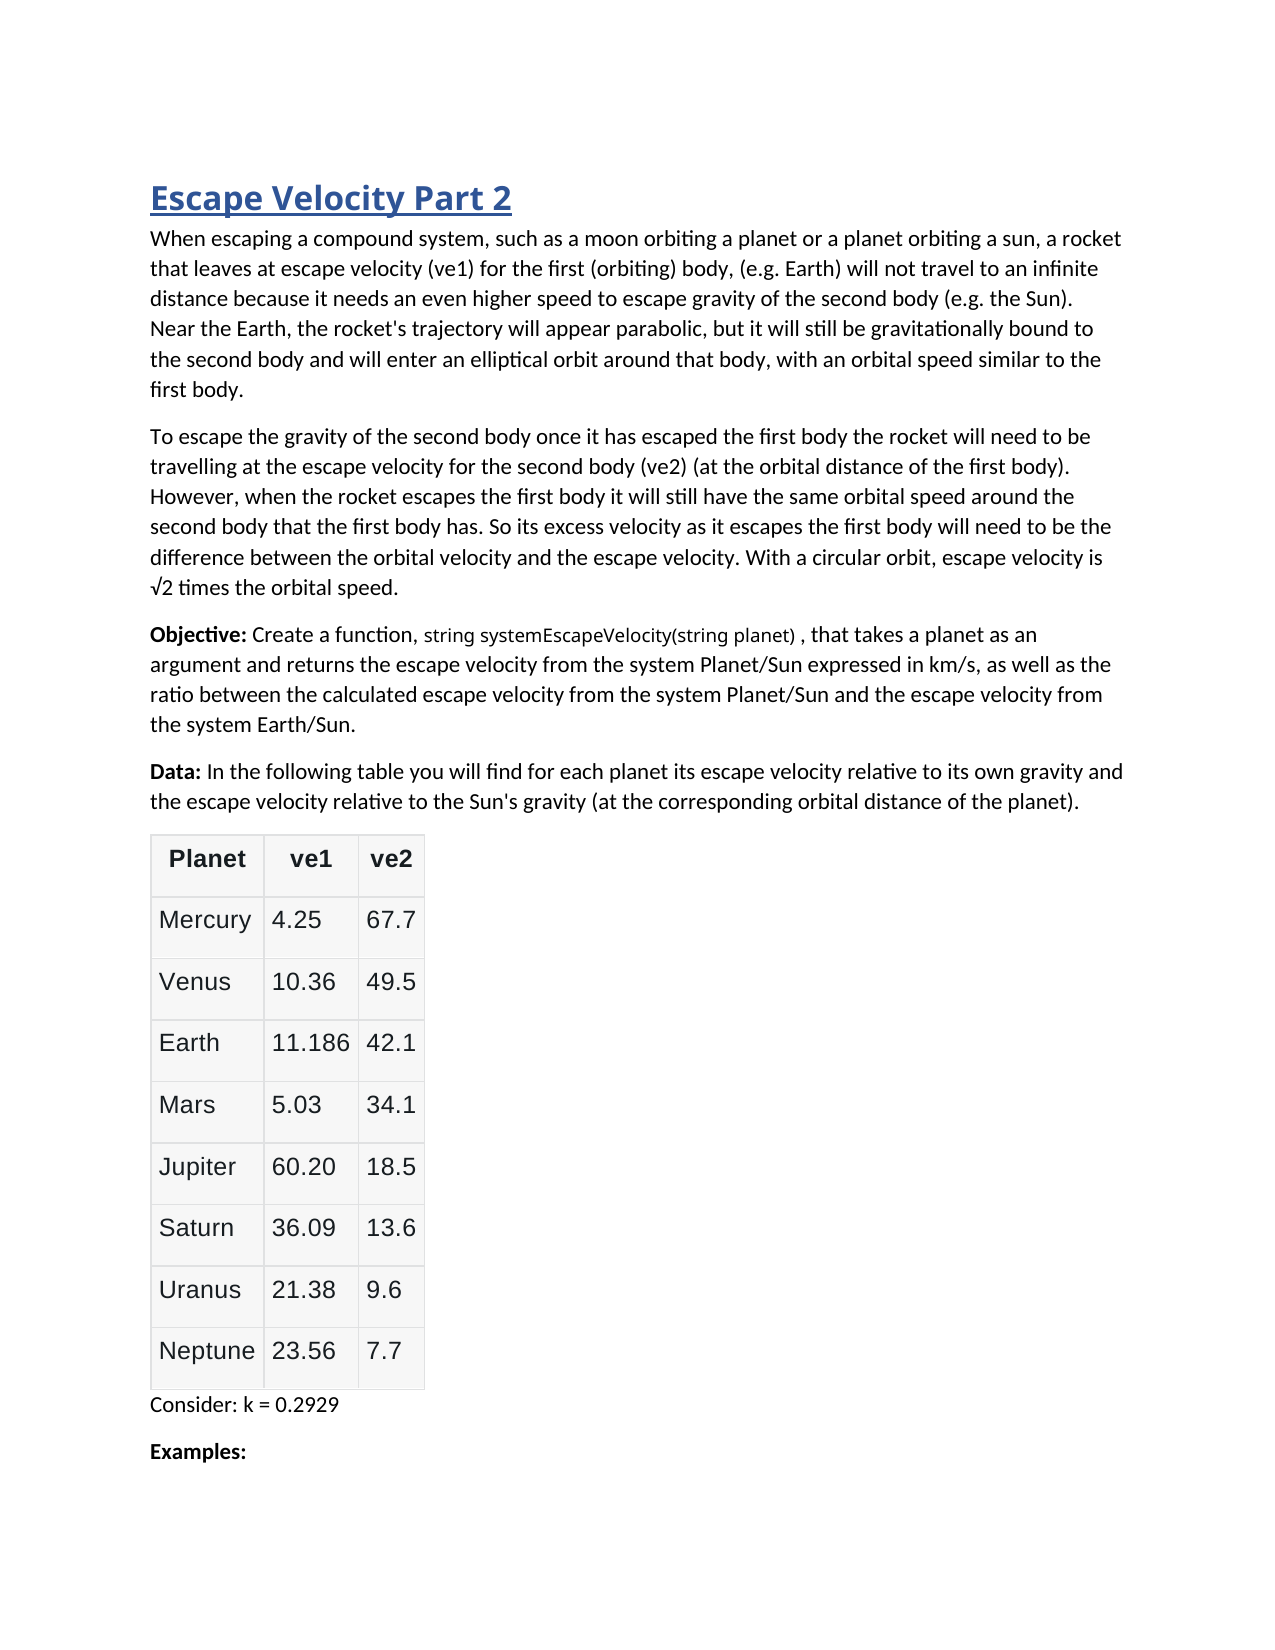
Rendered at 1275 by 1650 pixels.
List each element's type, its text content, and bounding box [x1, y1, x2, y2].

table_cell 4.25 [265, 898, 358, 957]
table_cell 11.186 [265, 1021, 358, 1081]
table_cell Mars [152, 1082, 263, 1142]
table_header ve1 [265, 836, 358, 896]
table_cell 9.6 [359, 1267, 424, 1327]
table_cell 60.20 [265, 1144, 358, 1204]
table_cell 42.1 [359, 1021, 424, 1081]
table_cell Mercury [152, 898, 263, 957]
table_cell Venus [152, 959, 263, 1019]
table_cell 18.5 [359, 1144, 424, 1204]
text When escaping a compound system, such as a moon orbiting a planet or a planet orbiting a sun, a rocket that leaves at escape velocity (ve1) for the first (orbiting) body, (e.g. Earth) will not travel to an infinite distance because it needs an even higher speed to escape gravity of the second body (e.g. the Sun). Near the Earth, the rocket's trajectory will appear parabolic, but it will still be gravitationally bound to the second body and will enter an elliptical orbit around that body, with an orbital speed similar to the first body. [150, 224, 1125, 403]
subtitle Escape Velocity Part 2 [150, 175, 1125, 220]
table_cell Saturn [152, 1205, 263, 1265]
table_cell Earth [152, 1021, 263, 1081]
text Consider: k = 0.2929 [150, 1390, 1125, 1418]
table_cell 21.38 [265, 1267, 358, 1327]
table_cell 23.56 [265, 1328, 358, 1388]
table_cell 49.5 [359, 959, 424, 1019]
table_cell 5.03 [265, 1082, 358, 1142]
text Examples: [150, 1437, 1125, 1465]
table_cell 36.09 [265, 1205, 358, 1265]
table_cell Uranus [152, 1267, 263, 1327]
table_cell Jupiter [152, 1144, 263, 1204]
text To escape the gravity of the second body once it has escaped the first body the rocket will need to be travelling at the escape velocity for the second body (ve2) (at the orbital distance of the first body). However, when the rocket escapes the first body it will still have the same orbital speed around the second body that the first body has. So its excess velocity as it escapes the first body will need to be the difference between the orbital velocity and the escape velocity. With a circular orbit, escape velocity is √2 times the orbital speed. [150, 422, 1125, 601]
table_header ve2 [359, 836, 424, 896]
table_cell 34.1 [359, 1082, 424, 1142]
table_cell 67.7 [359, 898, 424, 957]
table_cell 7.7 [359, 1328, 424, 1388]
table_cell 10.36 [265, 959, 358, 1019]
table_cell Neptune [152, 1328, 263, 1388]
text Data: In the following table you will find for each planet its escape velocity relative to its own gravity and the escape velocity relative to the Sun's gravity (at the corresponding orbital distance of the planet). [150, 757, 1125, 816]
table_header Planet [152, 836, 263, 896]
table_cell 13.6 [359, 1205, 424, 1265]
text Objective: Create a function, string systemEscapeVelocity(string planet) , that takes a planet as an argument and returns the escape velocity from the system Planet/Sun expressed in km/s, as well as the ratio between the calculated escape velocity from the system Planet/Sun and the escape velocity from the system Earth/Sun. [150, 620, 1125, 738]
